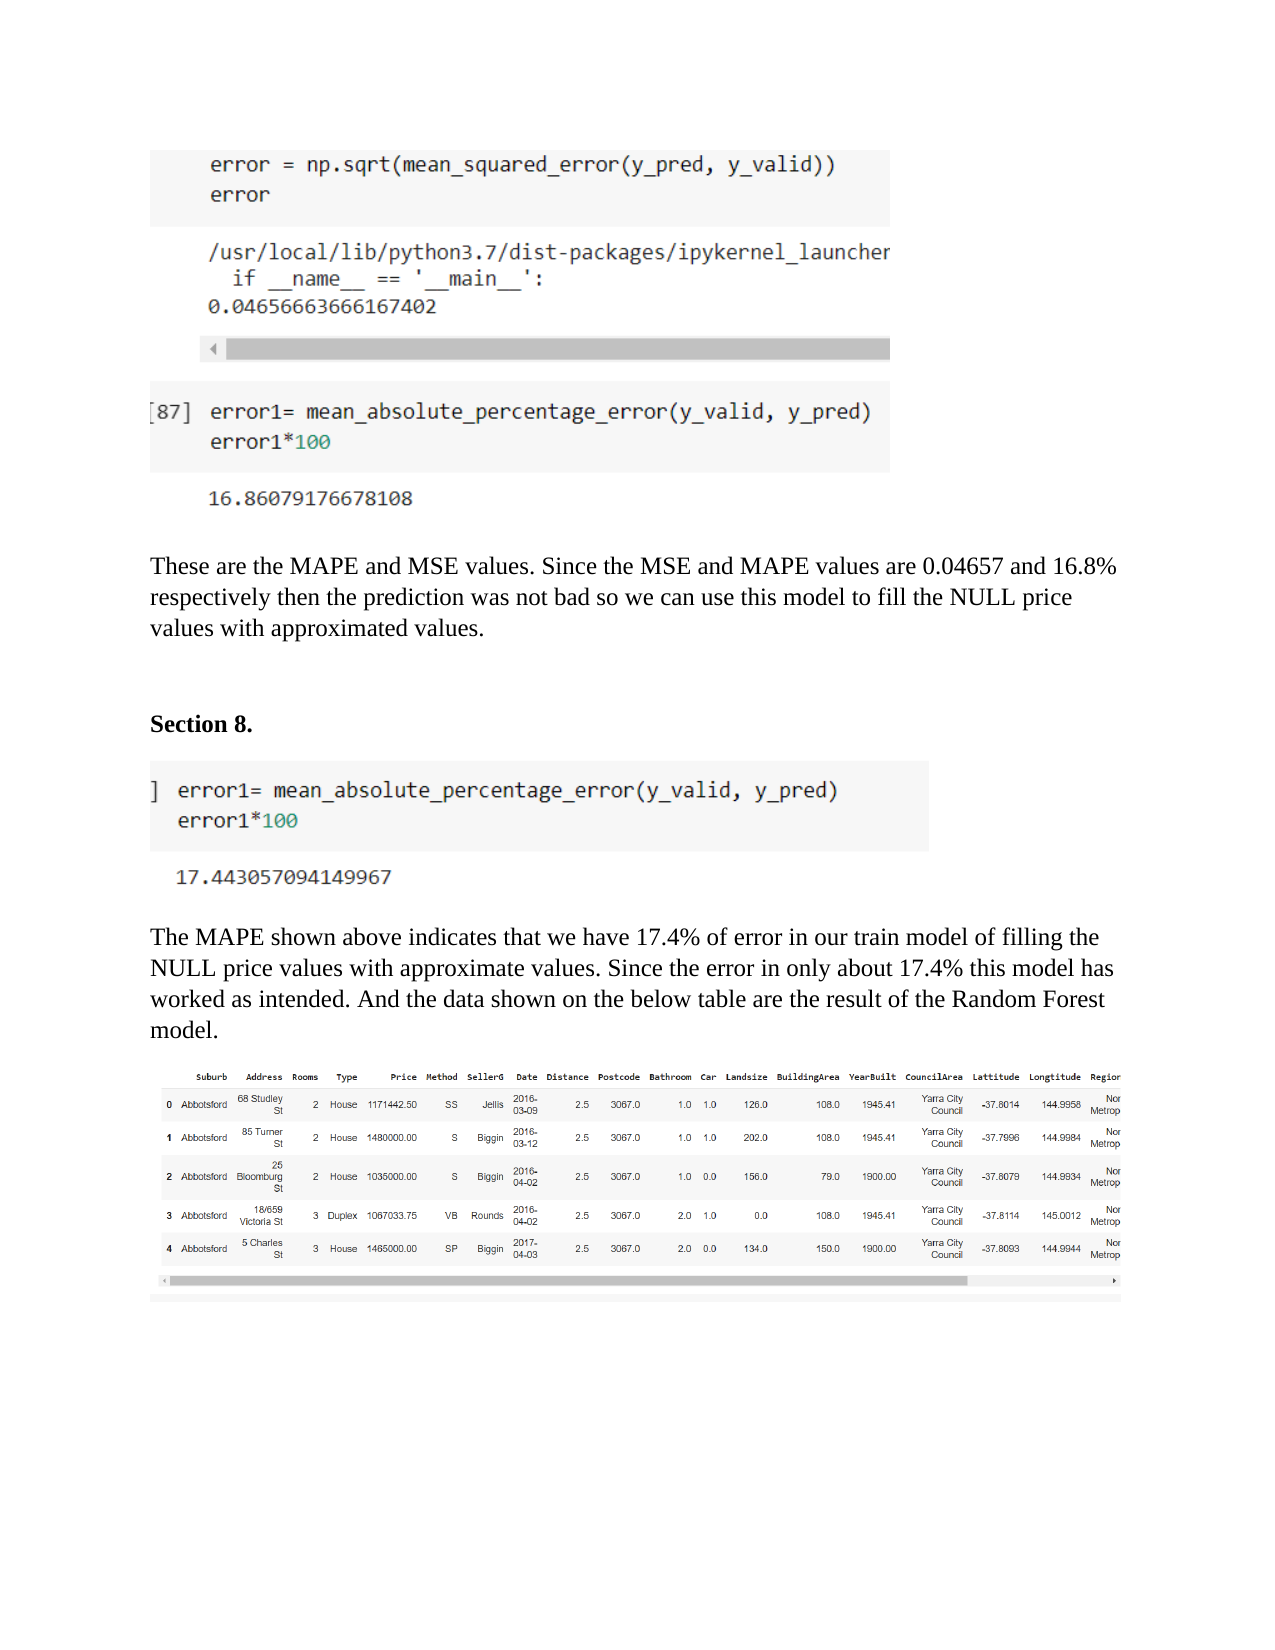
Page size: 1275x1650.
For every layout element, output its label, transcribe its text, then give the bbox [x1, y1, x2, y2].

text Section 8. [150, 709, 1125, 738]
picture [150, 150, 890, 533]
text These are the MAPE and MSE values. Since the MSE and MAPE values are 0.04657 and 16.8% respectively then the prediction was not bad so we can use this model to fill the NULL price values with approximated values. [150, 551, 1125, 642]
picture [150, 756, 929, 903]
picture [150, 1062, 1125, 1302]
text The MAPE shown above indicates that we have 17.4% of error in our train model of filling the NULL price values with approximate values. Since the error in only about 17.4% this model has worked as intended. And the data shown on the below table are the result of the Random Forest model. [150, 922, 1125, 1044]
